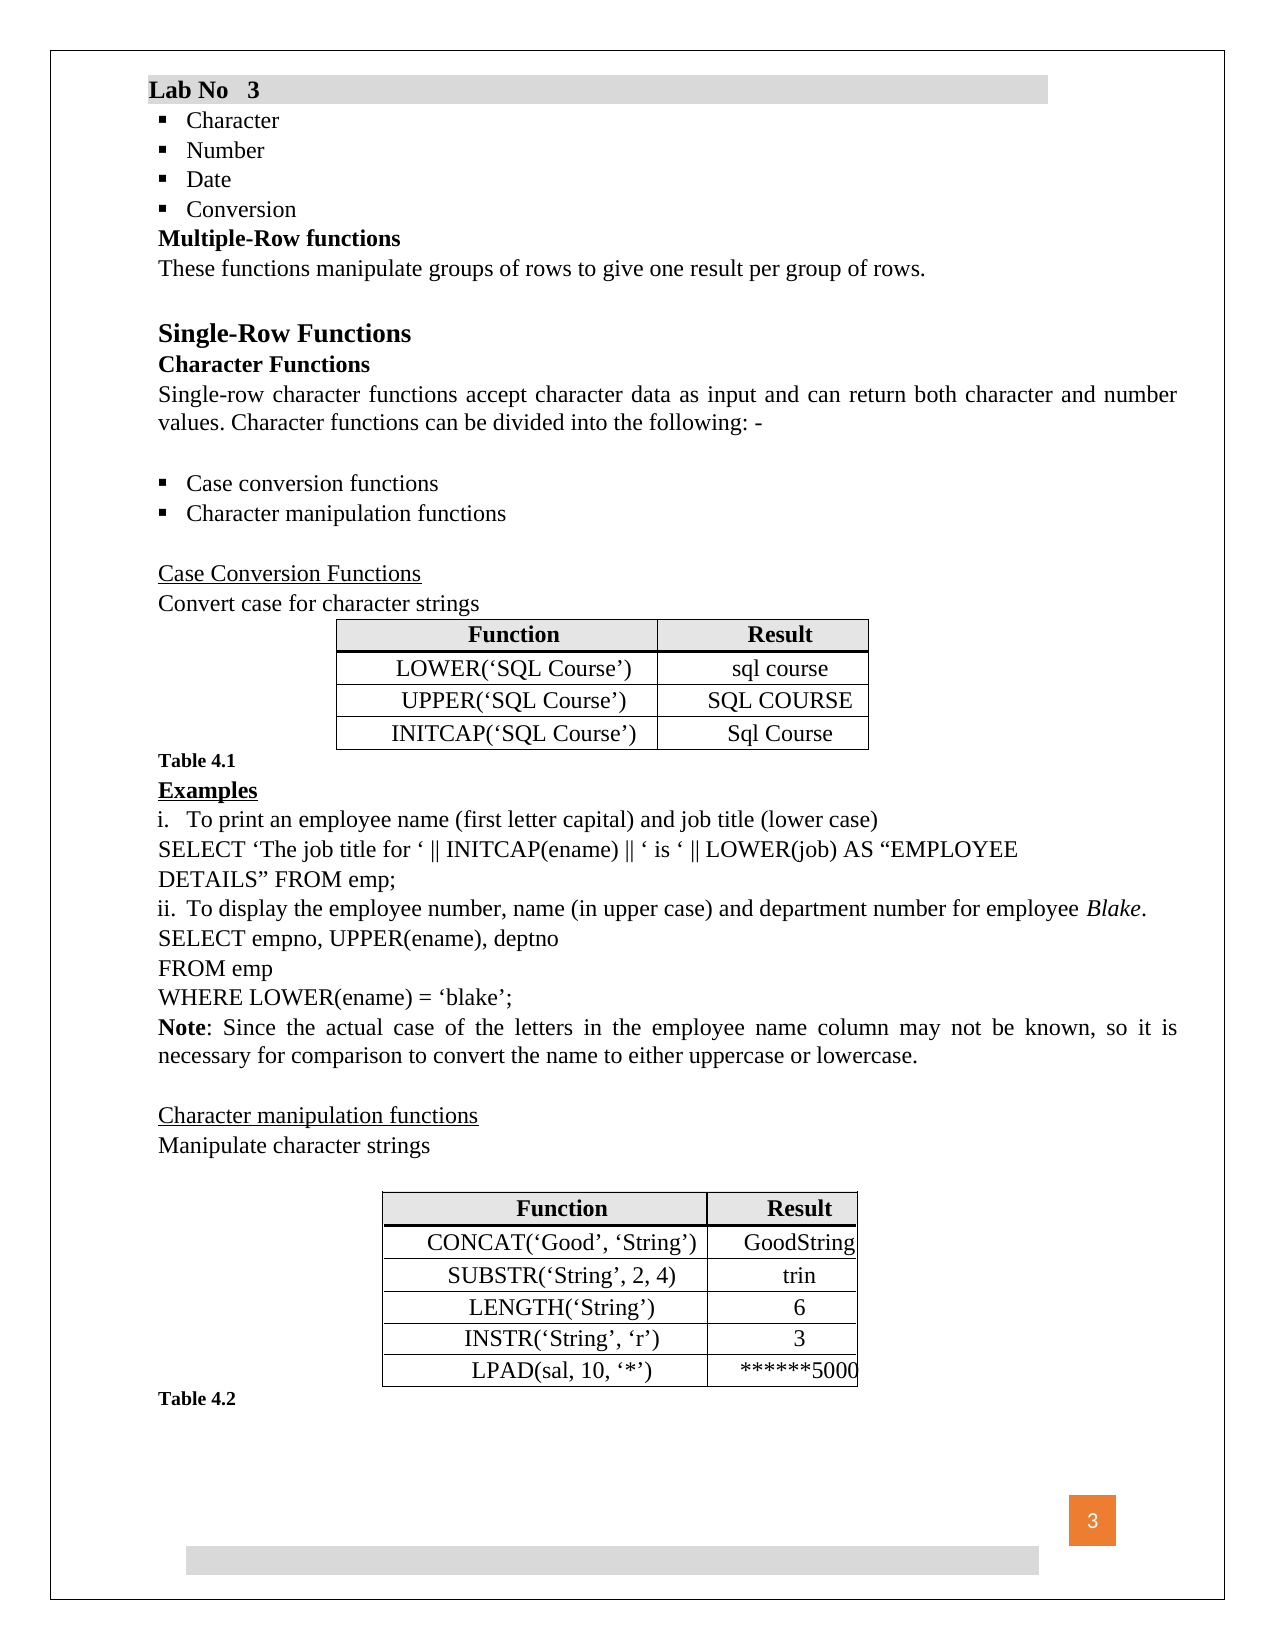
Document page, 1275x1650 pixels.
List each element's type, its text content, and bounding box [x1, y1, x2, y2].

text Convert case for character strings [158, 589, 1180, 617]
table_cell LENGTH(‘String’) [383, 1292, 707, 1323]
table_cell trin [708, 1258, 857, 1291]
table_cell UPPER(‘SQL Course’) [337, 685, 657, 716]
list To print an employee name (first letter capital) and job title (lower case) [157, 805, 1180, 833]
table_cell Sql Course [658, 717, 868, 748]
table_header Result [658, 620, 868, 650]
table_cell INITCAP(‘SQL Course’) [337, 717, 657, 748]
text FROM emp [158, 953, 1180, 981]
text Table 4.2 [158, 1387, 1180, 1409]
text Examples [158, 776, 1180, 803]
list Character [157, 106, 1180, 134]
table_cell SQL COURSE [658, 685, 868, 716]
text Single-Row Functions [158, 317, 1180, 348]
text Note: Since the actual case of the letters in the employee name column may not be known, so it is necessary for comparison to convert the name to either uppercase or lowercase. [158, 1013, 1180, 1069]
table_cell 3 [708, 1323, 857, 1354]
text SELECT empno, UPPER(ename), deptno [158, 924, 1180, 952]
text Multiple-Row functions [158, 224, 1180, 252]
text Character manipulation functions [158, 1101, 1180, 1128]
table_header Result [708, 1193, 857, 1224]
list Case conversion functions [157, 469, 1180, 497]
text Case Conversion Functions [158, 559, 1180, 587]
list Number [157, 136, 1180, 163]
table_header Function [383, 1193, 706, 1224]
table_cell sql course [658, 653, 868, 684]
table_cell INSTR(‘String’, ‘r’) [383, 1324, 707, 1354]
table_cell 6 [708, 1291, 857, 1323]
text Manipulate character strings [158, 1131, 1180, 1158]
table_cell ******5000 [708, 1354, 857, 1386]
table_cell LPAD(sal, 10, ‘*’) [383, 1355, 707, 1386]
table_header Function [337, 620, 657, 650]
text SELECT ‘The job title for ‘ || INITCAP(ename) || ‘ is ‘ || LOWER(job) AS “EMPLOYEE [158, 835, 1180, 863]
table_cell LOWER(‘SQL Course’) [337, 653, 657, 684]
table_cell GoodString [708, 1224, 857, 1258]
list To display the employee number, name (in upper case) and department number for employee Blake. [157, 894, 1180, 922]
list Conversion [157, 195, 1180, 222]
text Single-row character functions accept character data as input and can return both character and number values. Character functions can be divided into the following: - [158, 380, 1180, 436]
table_cell SUBSTR(‘String’, 2, 4) [383, 1259, 707, 1291]
text Character Functions [158, 350, 1180, 378]
text These functions manipulate groups of rows to give one result per group of rows. [158, 254, 1180, 282]
text DETAILS” FROM emp; [158, 865, 1180, 892]
text Table 4.1 [158, 749, 1180, 772]
list Date [157, 165, 1180, 193]
text WHERE LOWER(ename) = ‘blake’; [158, 983, 1180, 1011]
table_cell CONCAT(‘Good’, ‘String’) [383, 1225, 707, 1258]
list Character manipulation functions [157, 499, 1180, 526]
